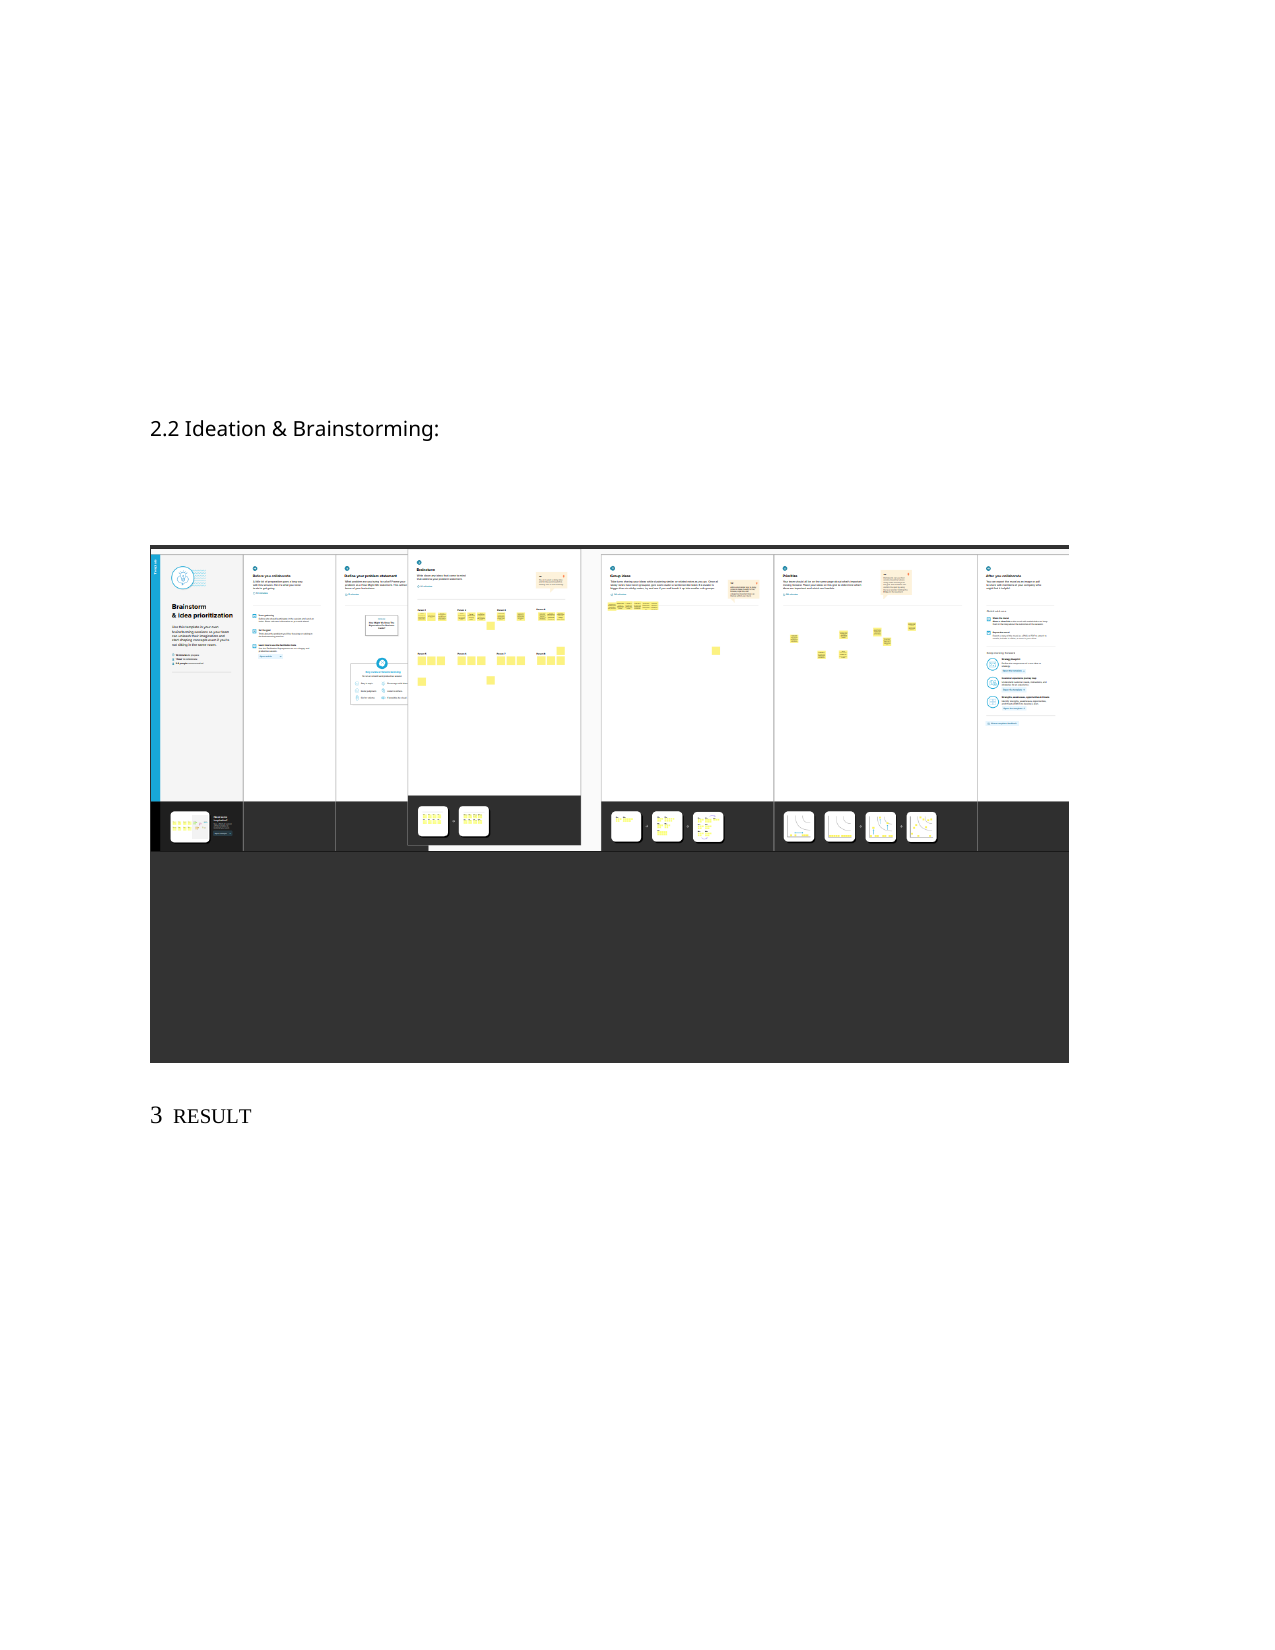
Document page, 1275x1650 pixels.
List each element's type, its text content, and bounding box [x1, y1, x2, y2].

picture [150, 545, 1069, 1063]
text 2.2 Ideation & Brainstorming: [150, 414, 1125, 442]
text 3 RESULT [150, 1100, 1125, 1129]
